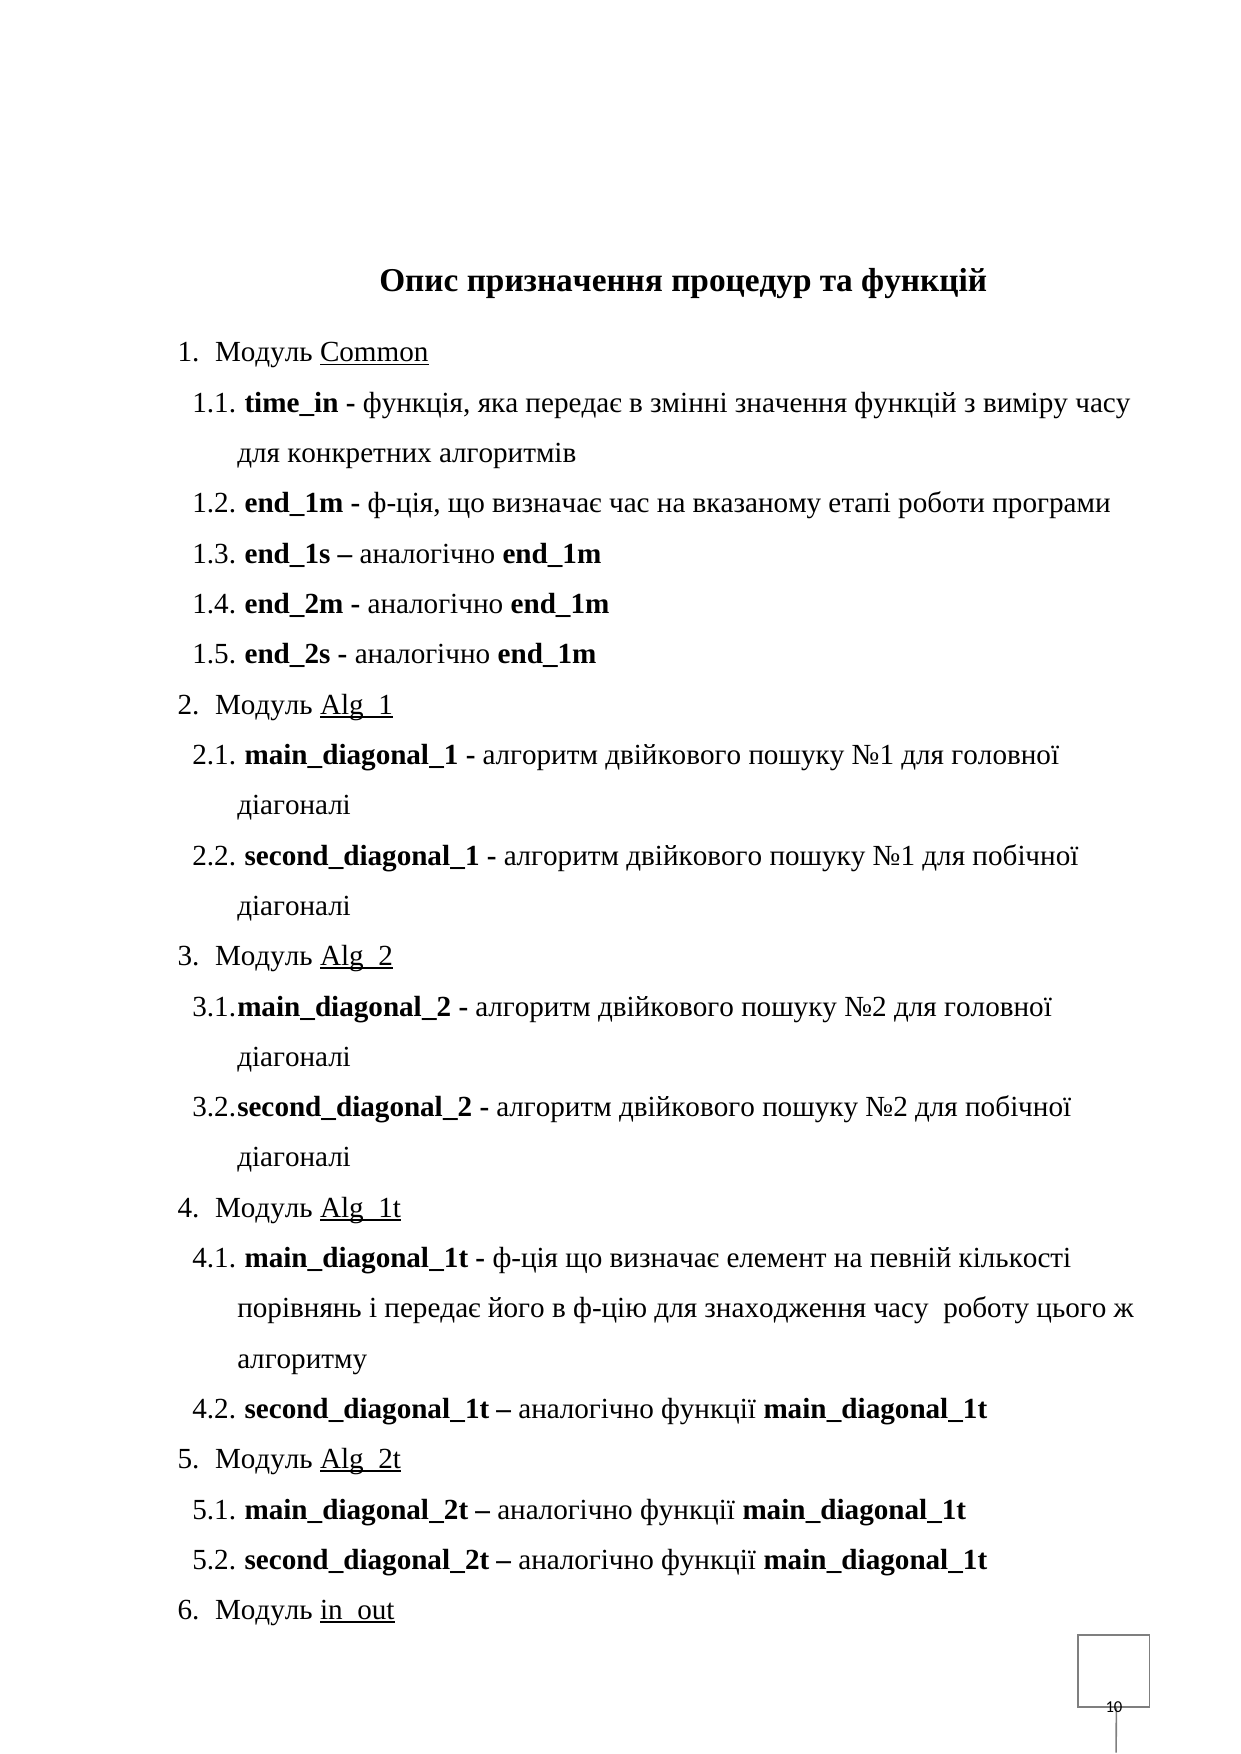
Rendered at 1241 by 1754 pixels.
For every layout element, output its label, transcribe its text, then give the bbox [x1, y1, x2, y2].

list second_diagonal_2t – аналогічно функції main_diagonal_1t [192, 1542, 1152, 1576]
list end_1m - ф-ція, що визначає час на вказаному етапі роботи програми [192, 486, 1152, 519]
list second_diagonal_1t – аналогічно функції main_diagonal_1t [192, 1391, 1152, 1425]
list second_diagonal_2 - алгоритм двійкового пошуку №2 для побічної діагоналі [192, 1089, 1152, 1173]
list Модуль Alg_1t [177, 1190, 1152, 1223]
list second_diagonal_1 - алгоритм двійкового пошуку №1 для побічної діагоналі [192, 838, 1152, 922]
list Модуль Alg_1 [177, 687, 1152, 720]
list time_in - функція, яка передає в змінні значення функцій з виміру часу для конкретних алгоритмів [192, 385, 1152, 469]
list Модуль in_out [177, 1592, 1152, 1626]
list end_2s - аналогічно end_1m [192, 636, 1152, 670]
list end_2m - аналогічно end_1m [192, 586, 1152, 620]
list main_diagonal_2t – аналогічно функції main_diagonal_1t [192, 1492, 1152, 1525]
list Модуль Common [177, 334, 1152, 368]
list Модуль Alg_2 [177, 938, 1152, 972]
list Модуль Alg_2t [177, 1441, 1152, 1475]
text Опис призначення процедур та функцій [215, 260, 1152, 299]
list main_diagonal_2 - алгоритм двійкового пошуку №2 для головної діагоналі [192, 989, 1152, 1072]
list end_1s – аналогічно end_1m [192, 536, 1152, 569]
list main_diagonal_1t - ф-ція що визначає елемент на певній кількості порівнянь і передає його в ф-цію для знаходження часу роботу цього ж алгоритму [192, 1240, 1152, 1374]
list main_diagonal_1 - алгоритм двійкового пошуку №1 для головної діагоналі [192, 737, 1152, 821]
